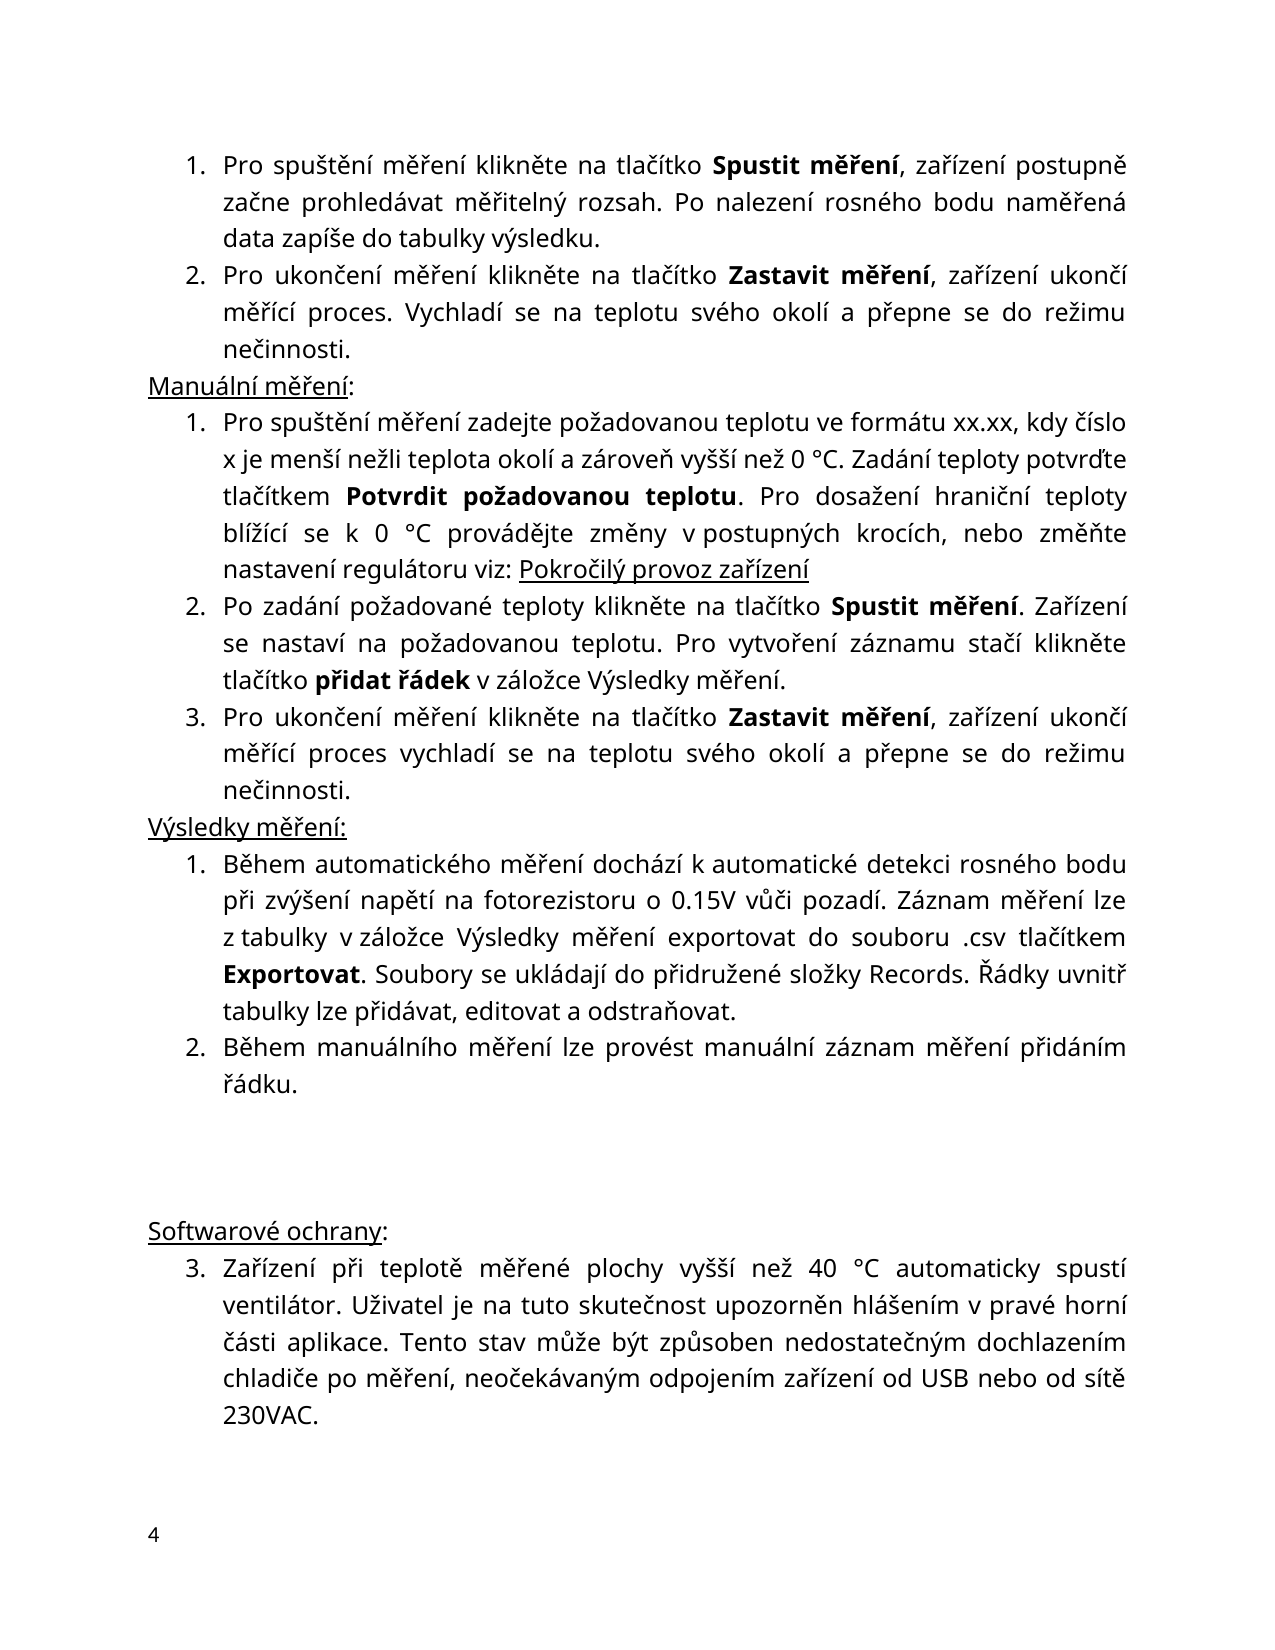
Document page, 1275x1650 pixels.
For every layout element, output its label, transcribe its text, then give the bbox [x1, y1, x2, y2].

list Během manuálního měření lze provést manuální záznam měření přidáním řádku. [185, 1030, 1127, 1101]
list Zařízení při teplotě měřené plochy vyšší než 40 °C automaticky spustí ventilátor. Uživatel je na tuto skutečnost upozorněn hlášením v pravé horní části aplikace. Tento stav může být způsoben nedostatečným dochlazením chladiče po měření, neočekávaným odpojením zařízení od USB nebo od sítě 230VAC. [185, 1251, 1127, 1432]
list Během automatického měření dochází k automatické detekci rosného bodu při zvýšení napětí na fotorezistoru o 0.15V vůči pozadí. Záznam měření lze z tabulky v záložce Výsledky měření exportovat do souboru .csv tlačítkem Exportovat. Soubory se ukládají do přidružené složky Records. Řádky uvnitř tabulky lze přidávat, editovat a odstraňovat. [185, 846, 1127, 1027]
list Manuální měření: [148, 368, 1127, 402]
list Pro ukončení měření klikněte na tlačítko Zastavit měření, zařízení ukončí měřící proces vychladí se na teplotu svého okolí a přepne se do režimu nečinnosti. [185, 699, 1127, 807]
list Pro spuštění měření zadejte požadovanou teplotu ve formátu xx.xx, kdy číslo x je menší nežli teplota okolí a zároveň vyšší než 0 °C. Zadání teploty potvrďte tlačítkem Potvrdit požadovanou teplotu. Pro dosažení hraniční teploty blížící se k 0 °C provádějte změny v postupných krocích, nebo změňte nastavení regulátoru viz: Pokročilý provoz zařízení [185, 405, 1127, 586]
list Výsledky měření: [148, 809, 1127, 843]
list Softwarové ochrany: [148, 1214, 1127, 1248]
list Pro ukončení měření klikněte na tlačítko Zastavit měření, zařízení ukončí měřící proces. Vychladí se na teplotu svého okolí a přepne se do režimu nečinnosti. [185, 258, 1127, 366]
list Po zadání požadované teploty klikněte na tlačítko Spustit měření. Zařízení se nastaví na požadovanou teplotu. Pro vytvoření záznamu stačí klikněte tlačítko přidat řádek v záložce Výsledky měření. [185, 589, 1127, 696]
list Pro spuštění měření klikněte na tlačítko Spustit měření, zařízení postupně začne prohledávat měřitelný rozsah. Po nalezení rosného bodu naměřená data zapíše do tabulky výsledku. [185, 148, 1127, 255]
